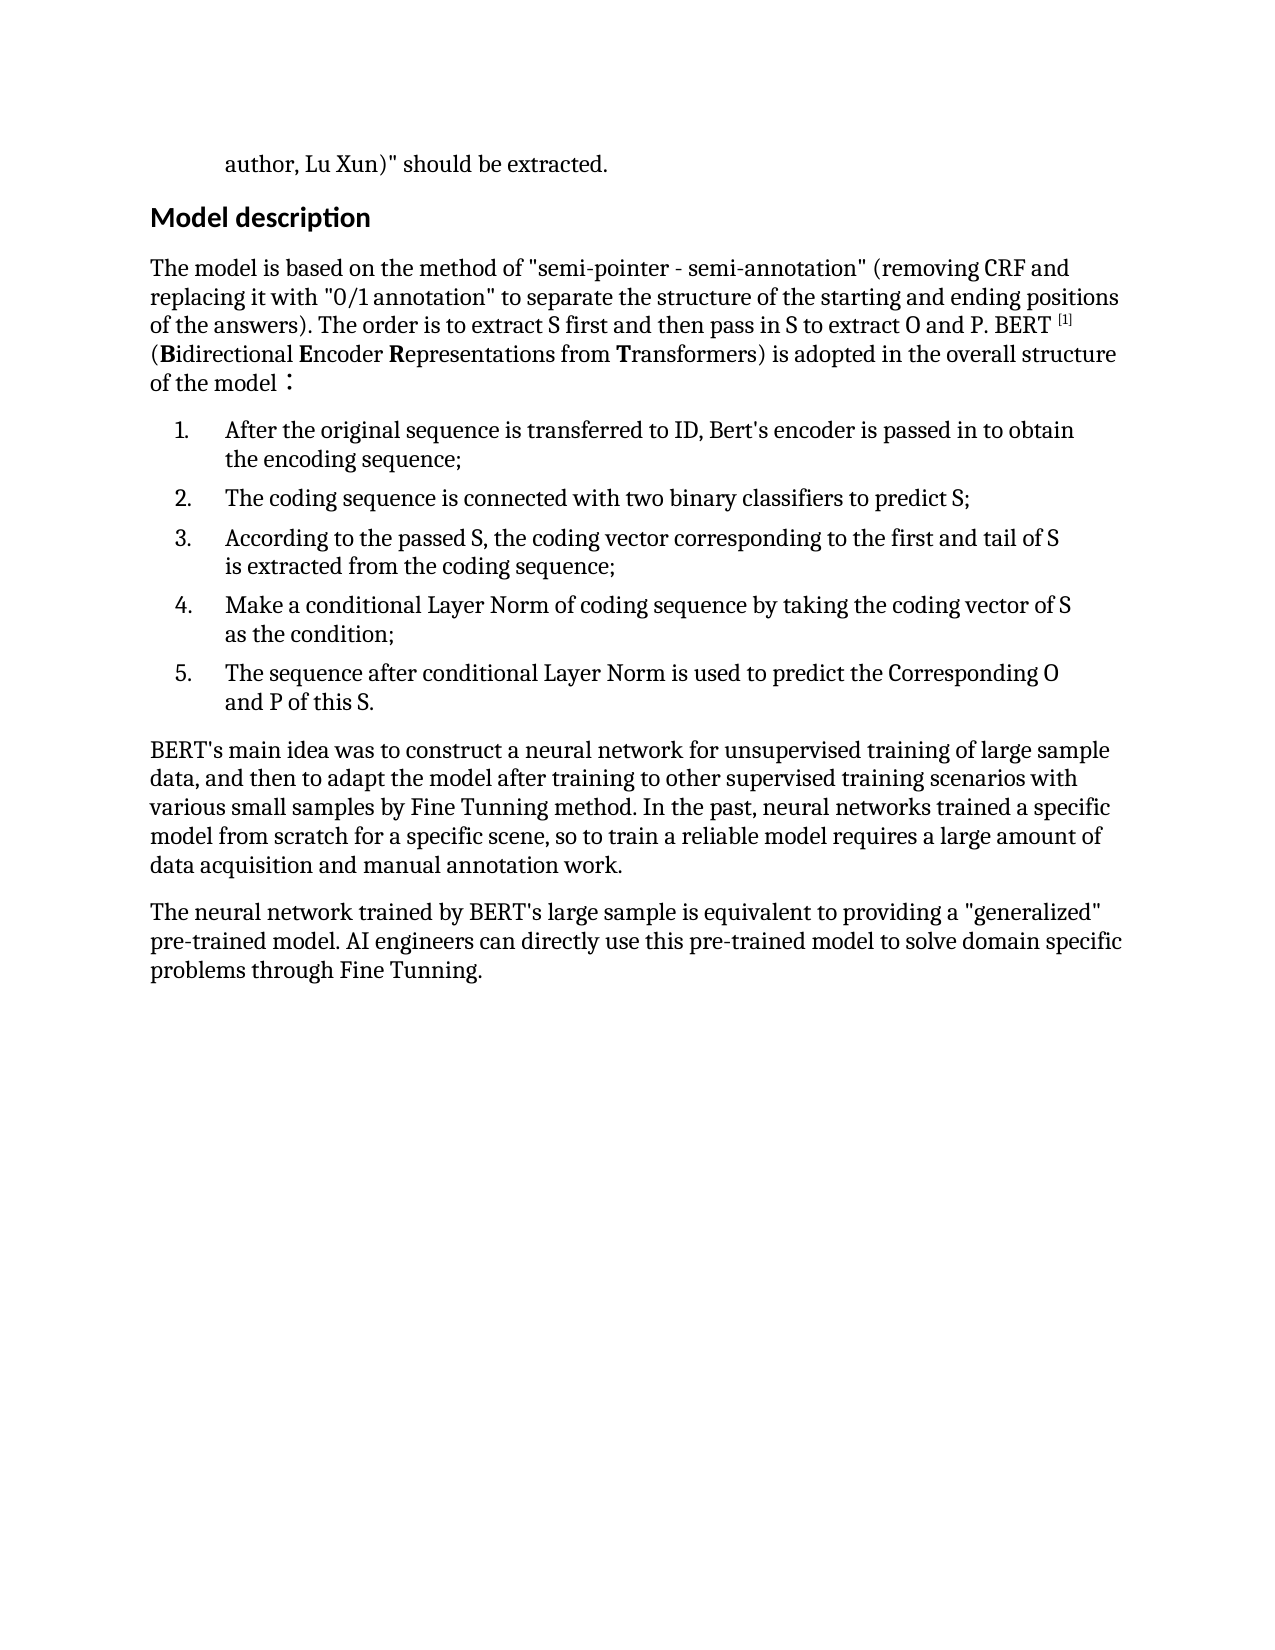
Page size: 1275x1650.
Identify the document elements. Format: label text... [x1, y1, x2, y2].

text BERT's main idea was to construct a neural network for unsupervised training of large sample data, and then to adapt the model after training to other supervised training scenarios with various small samples by Fine Tunning method. In the past, neural networks trained a specific model from scratch for a specific scene, so to train a reliable model requires a large amount of data acquisition and manual annotation work. [150, 736, 1125, 879]
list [175, 150, 1075, 179]
subtitle Model description [150, 199, 1125, 235]
list After the original sequence is transferred to ID, Bert's encoder is passed in to obtain the encoding sequence; [175, 416, 1075, 474]
list According to the passed S, the coding vector corresponding to the first and tail of S is extracted from the coding sequence; [175, 523, 1075, 581]
text The neural network trained by BERT's large sample is equivalent to providing a "generalized" pre-trained model. AI engineers can directly use this pre-trained model to solve domain specific problems through Fine Tunning. [150, 898, 1125, 984]
list The sequence after conditional Layer Norm is used to predict the Corresponding O and P of this S. [175, 659, 1075, 717]
list Make a conditional Layer Norm of coding sequence by taking the coding vector of S as the condition; [175, 591, 1075, 649]
list The coding sequence is connected with two binary classifiers to predict S; [175, 484, 1075, 513]
text The model is based on the method of "semi-pointer - semi-annotation" (removing CRF and replacing it with "0/1 annotation" to separate the structure of the starting and ending positions of the answers). The order is to extract S first and then pass in S to extract O and P. BERT [1](Bidirectional Encoder Representations from Transformers) is adopted in the overall structure of the model： [150, 254, 1125, 398]
